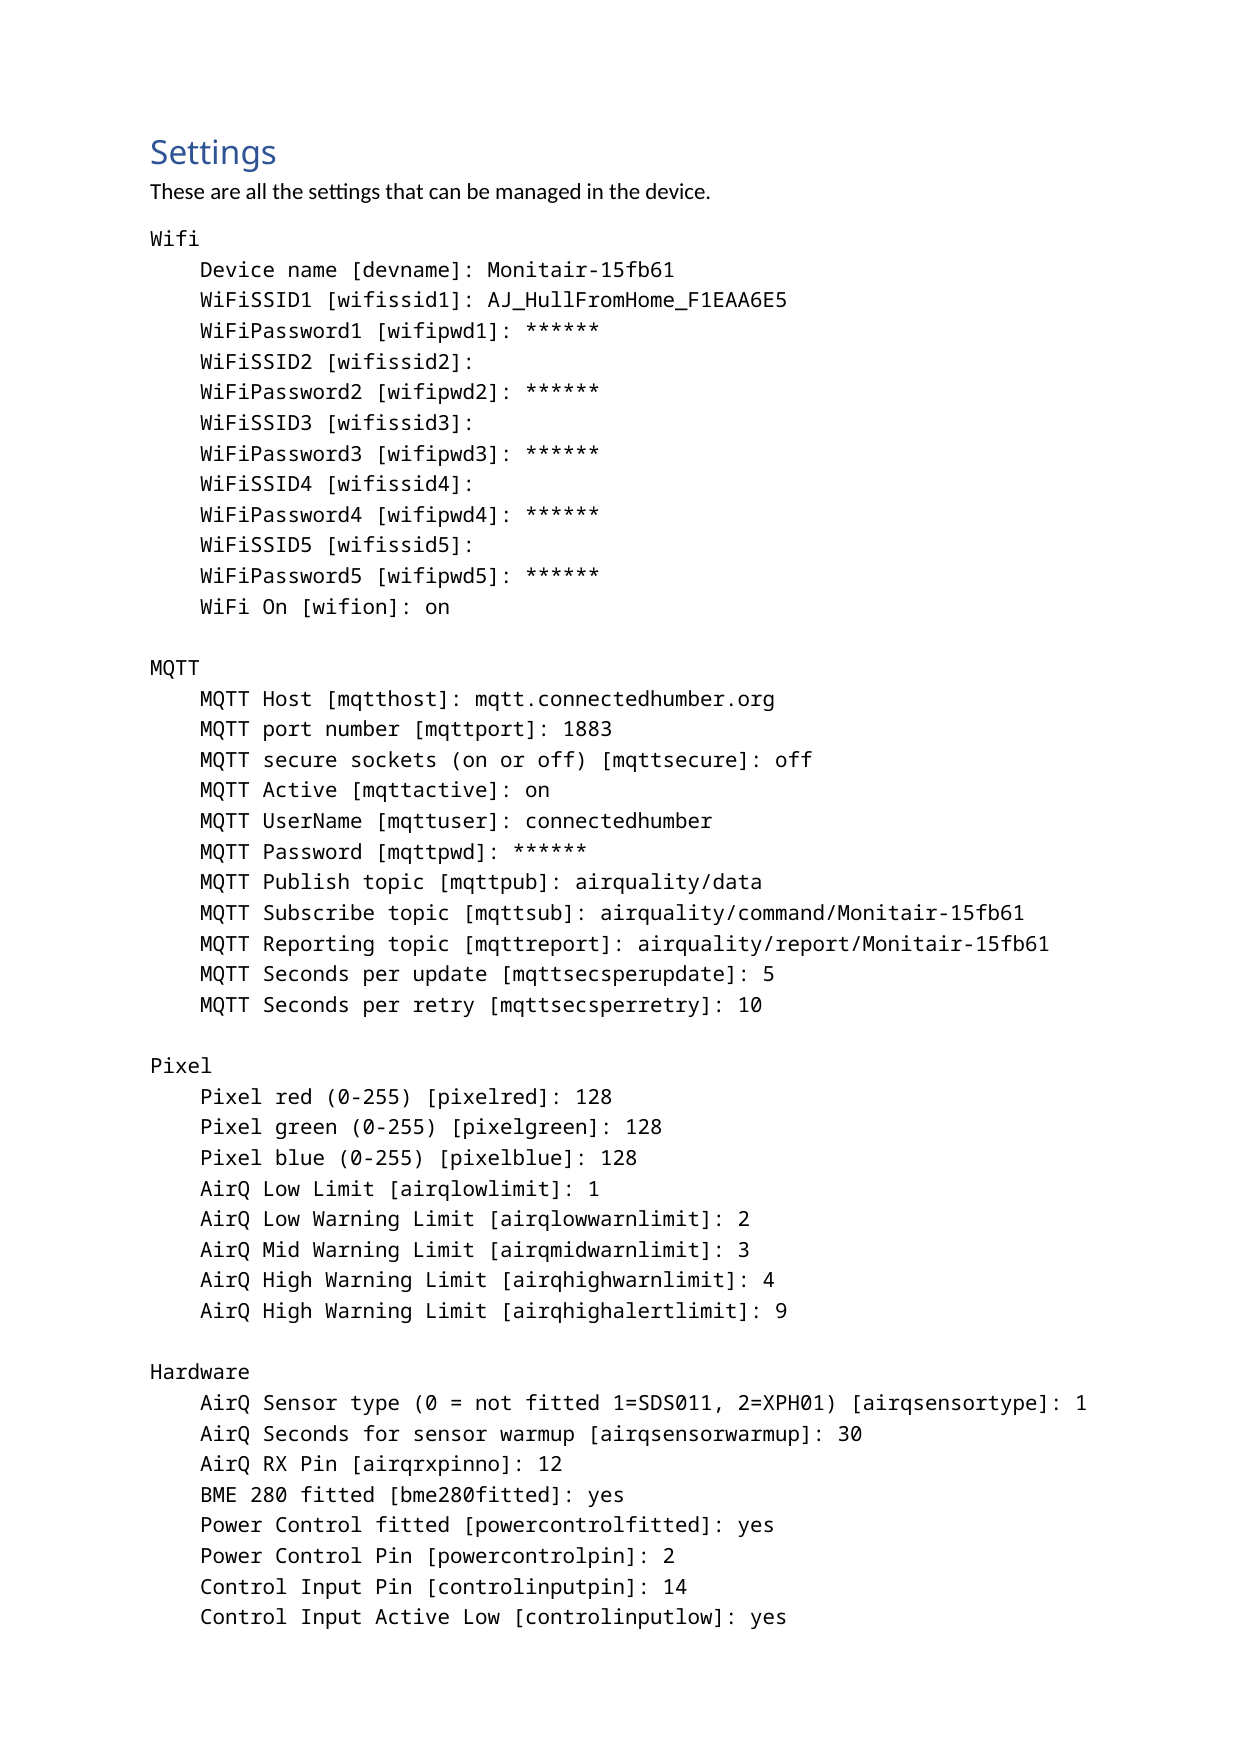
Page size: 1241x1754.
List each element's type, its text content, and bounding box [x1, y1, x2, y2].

subtitle Settings [150, 128, 1090, 174]
text These are all the settings that can be managed in the device. [150, 177, 1090, 205]
